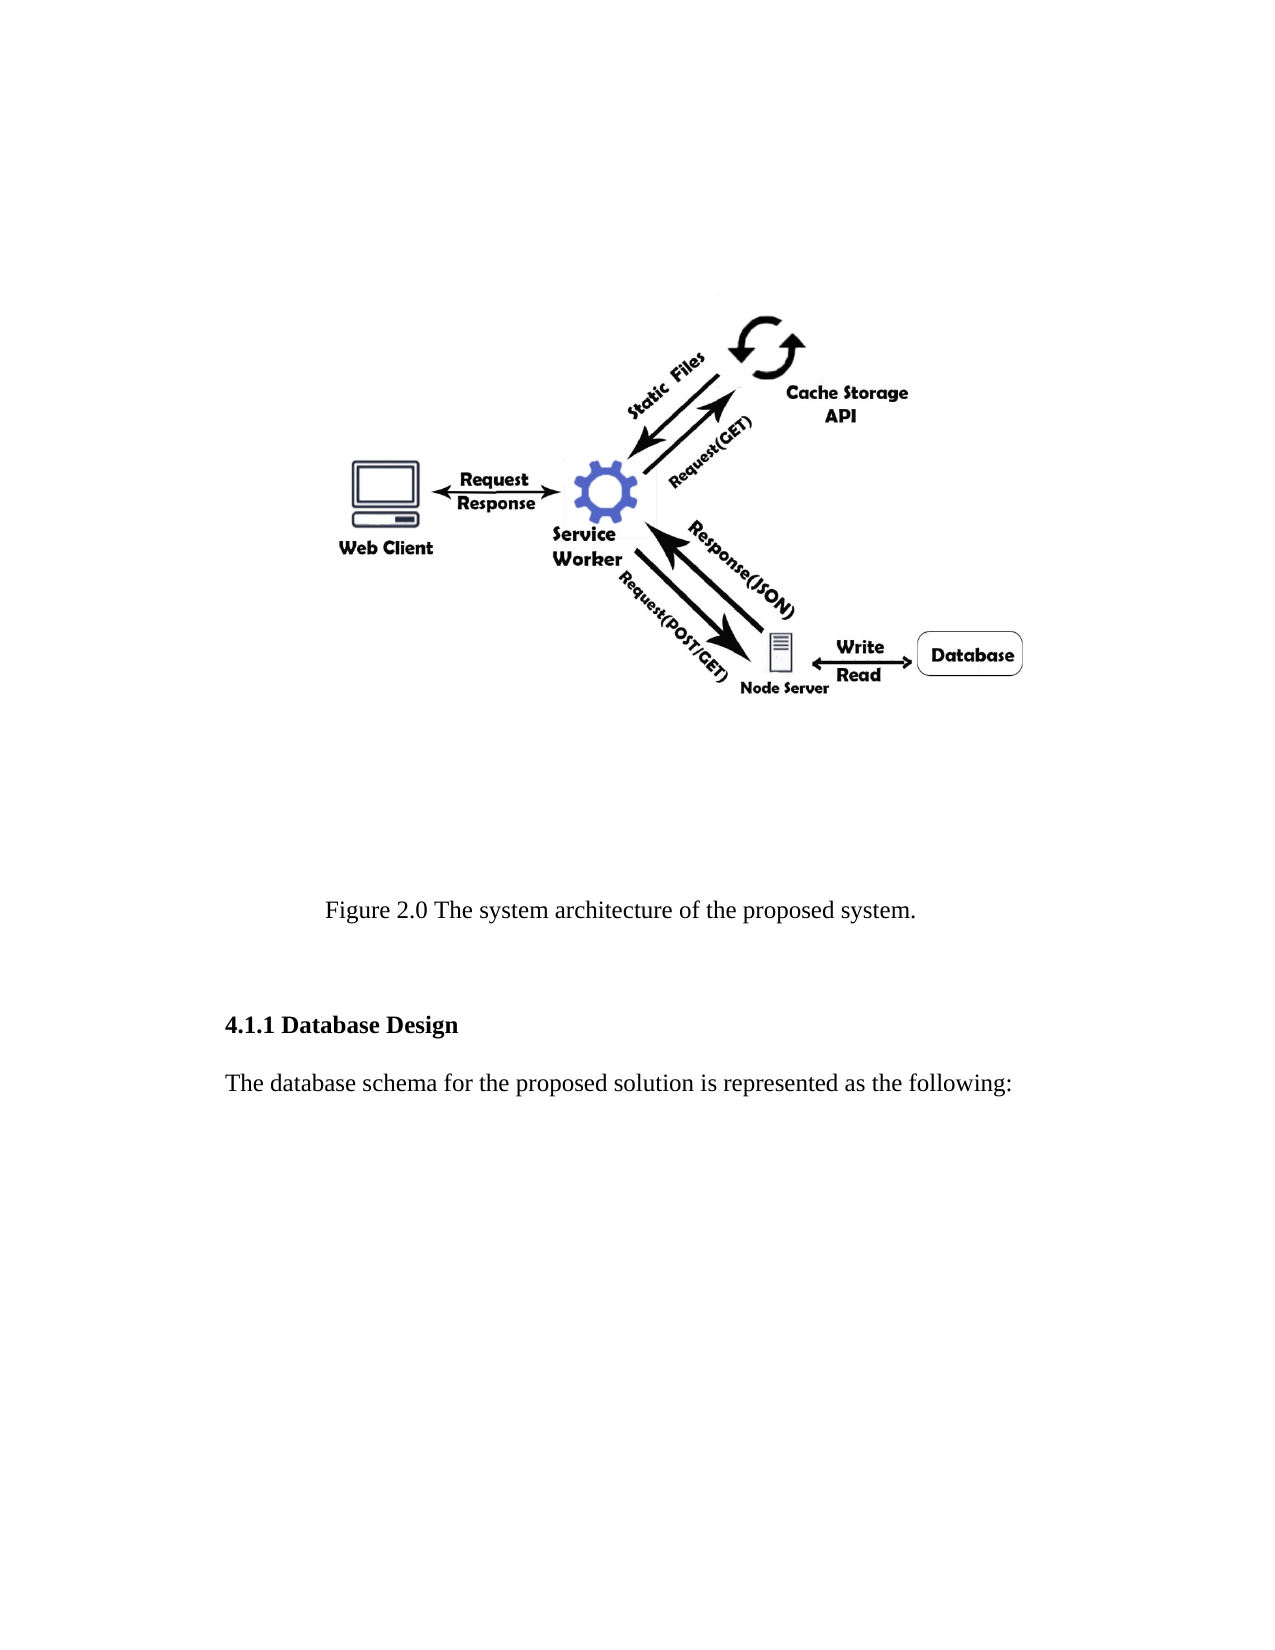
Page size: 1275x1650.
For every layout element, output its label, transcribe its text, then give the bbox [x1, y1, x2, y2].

list Figure 2.0 The system architecture of the proposed system. [225, 895, 1125, 924]
picture [150, 150, 1125, 847]
list The database schema for the proposed solution is represented as the following: [225, 1068, 1125, 1097]
list 4.1.1 Database Design [225, 1010, 1125, 1039]
